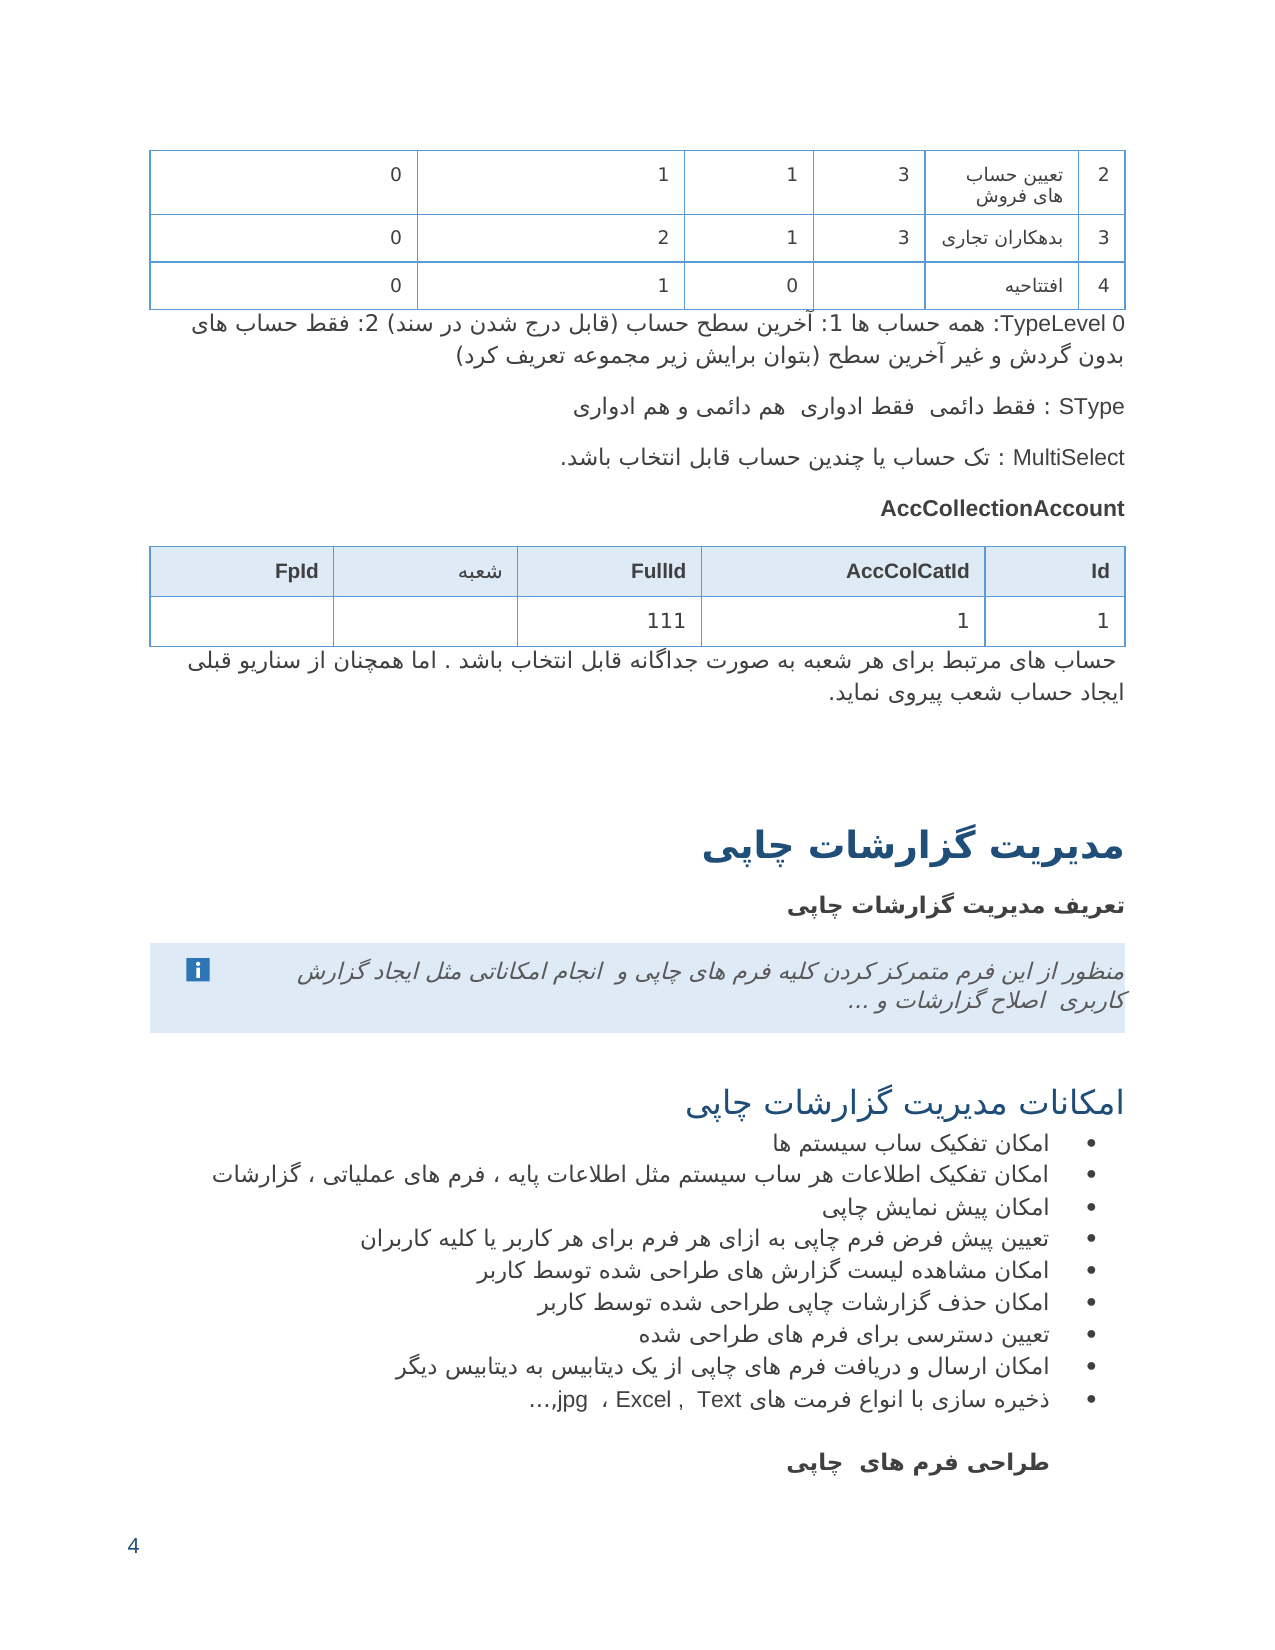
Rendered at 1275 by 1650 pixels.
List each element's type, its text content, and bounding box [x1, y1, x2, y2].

table_cell 0 [151, 263, 417, 309]
table_cell 0 [151, 151, 417, 213]
table_header AccColCatId [702, 547, 984, 596]
table_header FullId [518, 547, 701, 596]
table_cell 2 [418, 215, 684, 261]
subtitle امکانات مدیریت گزارشات چاپی [150, 1083, 1125, 1122]
table_header [150, 943, 210, 1033]
table_cell [151, 597, 333, 646]
table_header Id [986, 547, 1124, 596]
table_cell 1 [685, 151, 813, 213]
table_cell تعیین حساب های فروش [926, 151, 1078, 213]
table_cell 3 [814, 151, 924, 213]
subtitle مدیریت گزارشات چاپی [150, 824, 1125, 868]
text MultiSelect : تک حساب یا چندین حساب قابل انتخاب باشد. [150, 444, 1125, 471]
table_cell 1 [685, 215, 813, 261]
table_cell [814, 263, 924, 309]
table_cell 1 [418, 263, 684, 309]
table_cell بدهکاران تجاری [926, 215, 1078, 261]
table_cell 1 [418, 151, 684, 213]
table_cell 1 [986, 597, 1124, 646]
list امکان حذف گزارشات چاپی طراحی شده توسط کاربر [150, 1289, 1087, 1316]
text حساب های مرتبط برای هر شعبه به صورت جداگانه قابل انتخاب باشد . اما همچنان از سناریو قبلی ایجاد حساب شعب پیروی نماید. [150, 647, 1125, 706]
text AccCollectionAccount [150, 495, 1125, 522]
list امکان پیش نمایش چاپی [150, 1194, 1087, 1220]
list تعیین پیش فرض فرم چاپی به ازای هر فرم برای هر کاربر یا کلیه کاربران [150, 1226, 1087, 1252]
list امکان تفکیک ساب سیستم ها [150, 1130, 1087, 1156]
table_cell 2 [1079, 151, 1124, 213]
text TypeLevel 0: همه حساب ها 1: آخرین سطح حساب (قابل درج شدن در سند) 2: فقط حساب های بدون گردش و غیر آخرین سطح (بتوان برایش زیر مجموعه تعریف کرد) [150, 310, 1125, 369]
table_cell [334, 597, 517, 646]
table_cell 0 [151, 215, 417, 261]
list امکان تفکیک اطلاعات هر ساب سیستم مثل اطلاعات پایه ، فرم های عملیاتی ، گزارشات [150, 1162, 1087, 1188]
table_cell 3 [814, 215, 924, 261]
table_header شعبه [334, 547, 517, 596]
table_header FpId [151, 547, 333, 596]
table_cell 111 [518, 597, 701, 646]
list طراحی فرم های چاپی [150, 1449, 1050, 1476]
list ذخیره سازی با انواع فرمت های jpg ، Excel , Text,... [150, 1386, 1087, 1412]
table_cell 4 [1079, 263, 1124, 309]
list امکان مشاهده لیست گزارش های طراحی شده توسط کاربر [150, 1258, 1087, 1284]
table_cell 3 [1079, 215, 1124, 261]
table_cell 1 [702, 597, 984, 646]
table_cell افتتاحیه [926, 263, 1078, 309]
text SType : فقط دائمی فقط ادواری هم دائمی و هم ادواری [150, 393, 1125, 420]
list تعیین دسترسی برای فرم های طراحی شده [150, 1322, 1087, 1348]
list امکان ارسال و دریافت فرم های چاپی از یک دیتابیس به دیتابیس دیگر [150, 1353, 1087, 1380]
text تعریف مدیریت گزارشات چاپی [150, 893, 1125, 919]
table_header منظور از این فرم متمرکز کردن کلیه فرم های چاپی و انجام امکاناتی مثل ایجاد گزارش کاربری اصلاح گزارشات و ... [210, 943, 1125, 1033]
table_cell 0 [685, 263, 813, 309]
